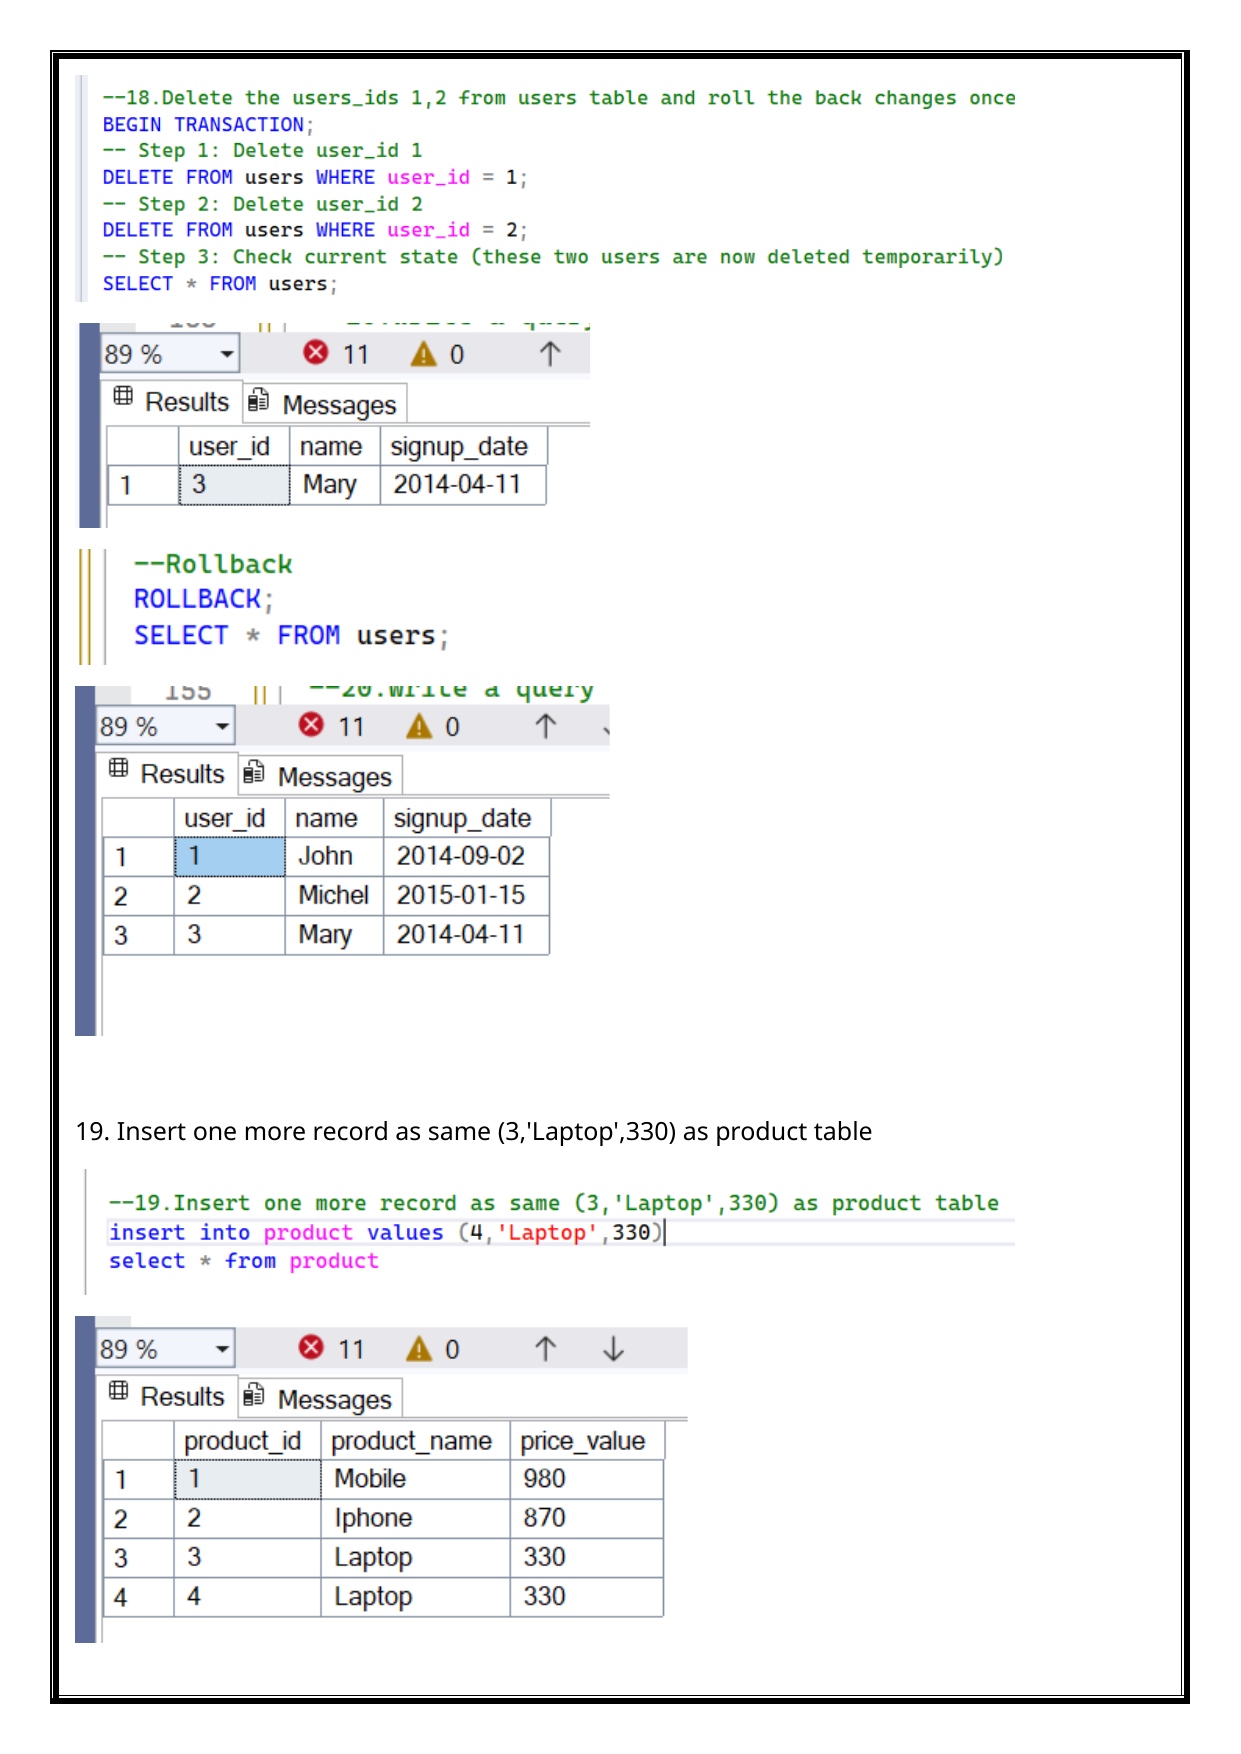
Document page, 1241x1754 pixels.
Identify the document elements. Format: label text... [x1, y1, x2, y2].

picture [75, 1316, 688, 1643]
text 19. Insert one more record as same (3,'Laptop',330) as product table [75, 1113, 1165, 1147]
picture [75, 686, 610, 1036]
picture [75, 75, 1016, 302]
picture [75, 1169, 1016, 1295]
picture [75, 323, 591, 528]
picture [75, 549, 493, 665]
